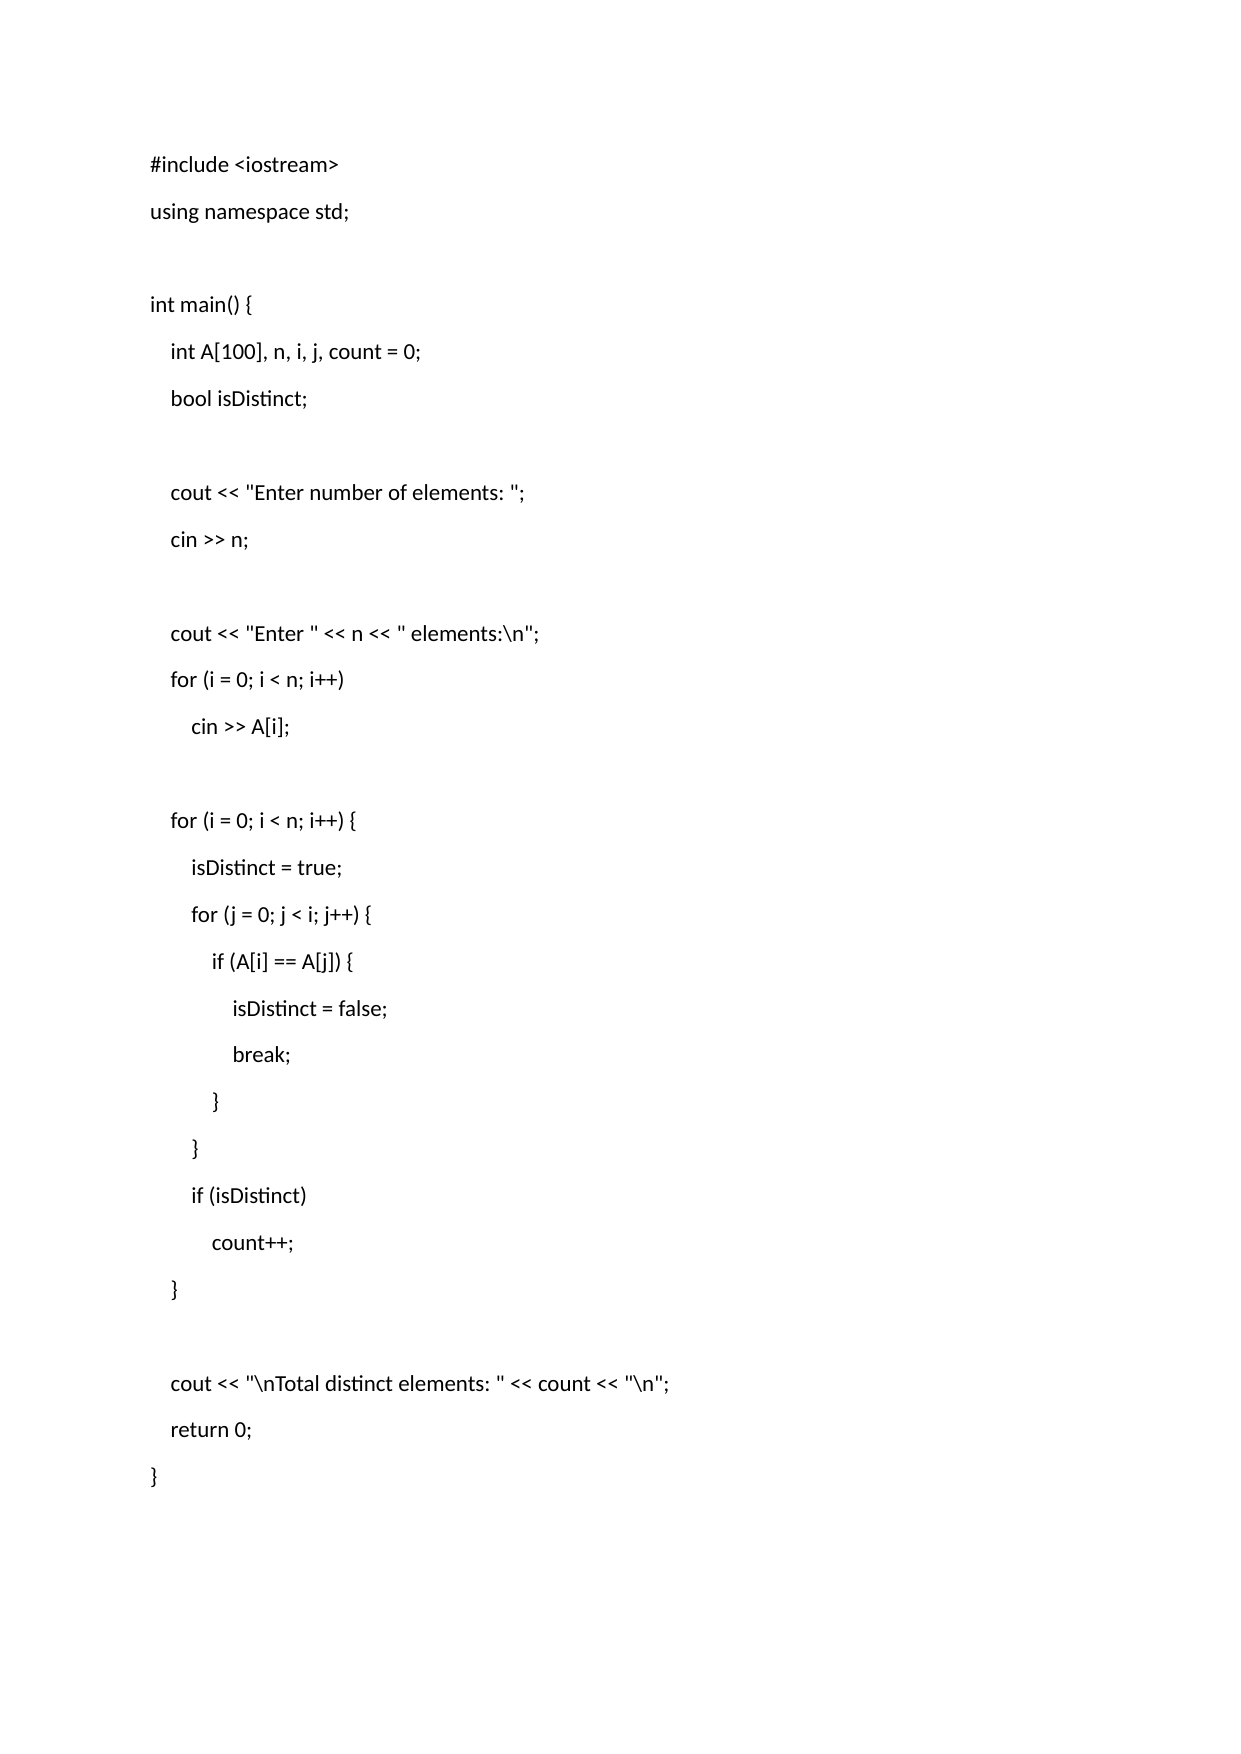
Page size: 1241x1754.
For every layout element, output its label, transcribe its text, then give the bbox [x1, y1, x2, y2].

text cout << "Enter " << n << " elements:\n"; [150, 619, 1090, 647]
text for (i = 0; i < n; i++) [150, 666, 1090, 694]
text isDistinct = false; [150, 994, 1090, 1022]
text cin >> n; [150, 525, 1090, 553]
text cout << "Enter number of elements: "; [150, 478, 1090, 506]
text cin >> A[i]; [150, 712, 1090, 741]
text isDistinct = true; [150, 853, 1090, 881]
text int main() { [150, 291, 1090, 319]
text bool isDistinct; [150, 384, 1090, 412]
text using namespace std; [150, 197, 1090, 225]
text } [150, 1087, 1090, 1116]
text } [150, 1275, 1090, 1303]
text #include <iostream> [150, 150, 1090, 178]
text for (j = 0; j < i; j++) { [150, 900, 1090, 928]
text count++; [150, 1228, 1090, 1256]
text if (A[i] == A[j]) { [150, 947, 1090, 975]
text for (i = 0; i < n; i++) { [150, 806, 1090, 834]
text cout << "\nTotal distinct elements: " << count << "\n"; [150, 1369, 1090, 1397]
text int A[100], n, i, j, count = 0; [150, 337, 1090, 366]
text } [150, 1462, 1090, 1491]
text if (isDistinct) [150, 1181, 1090, 1209]
text break; [150, 1041, 1090, 1069]
text return 0; [150, 1416, 1090, 1444]
text } [150, 1134, 1090, 1162]
